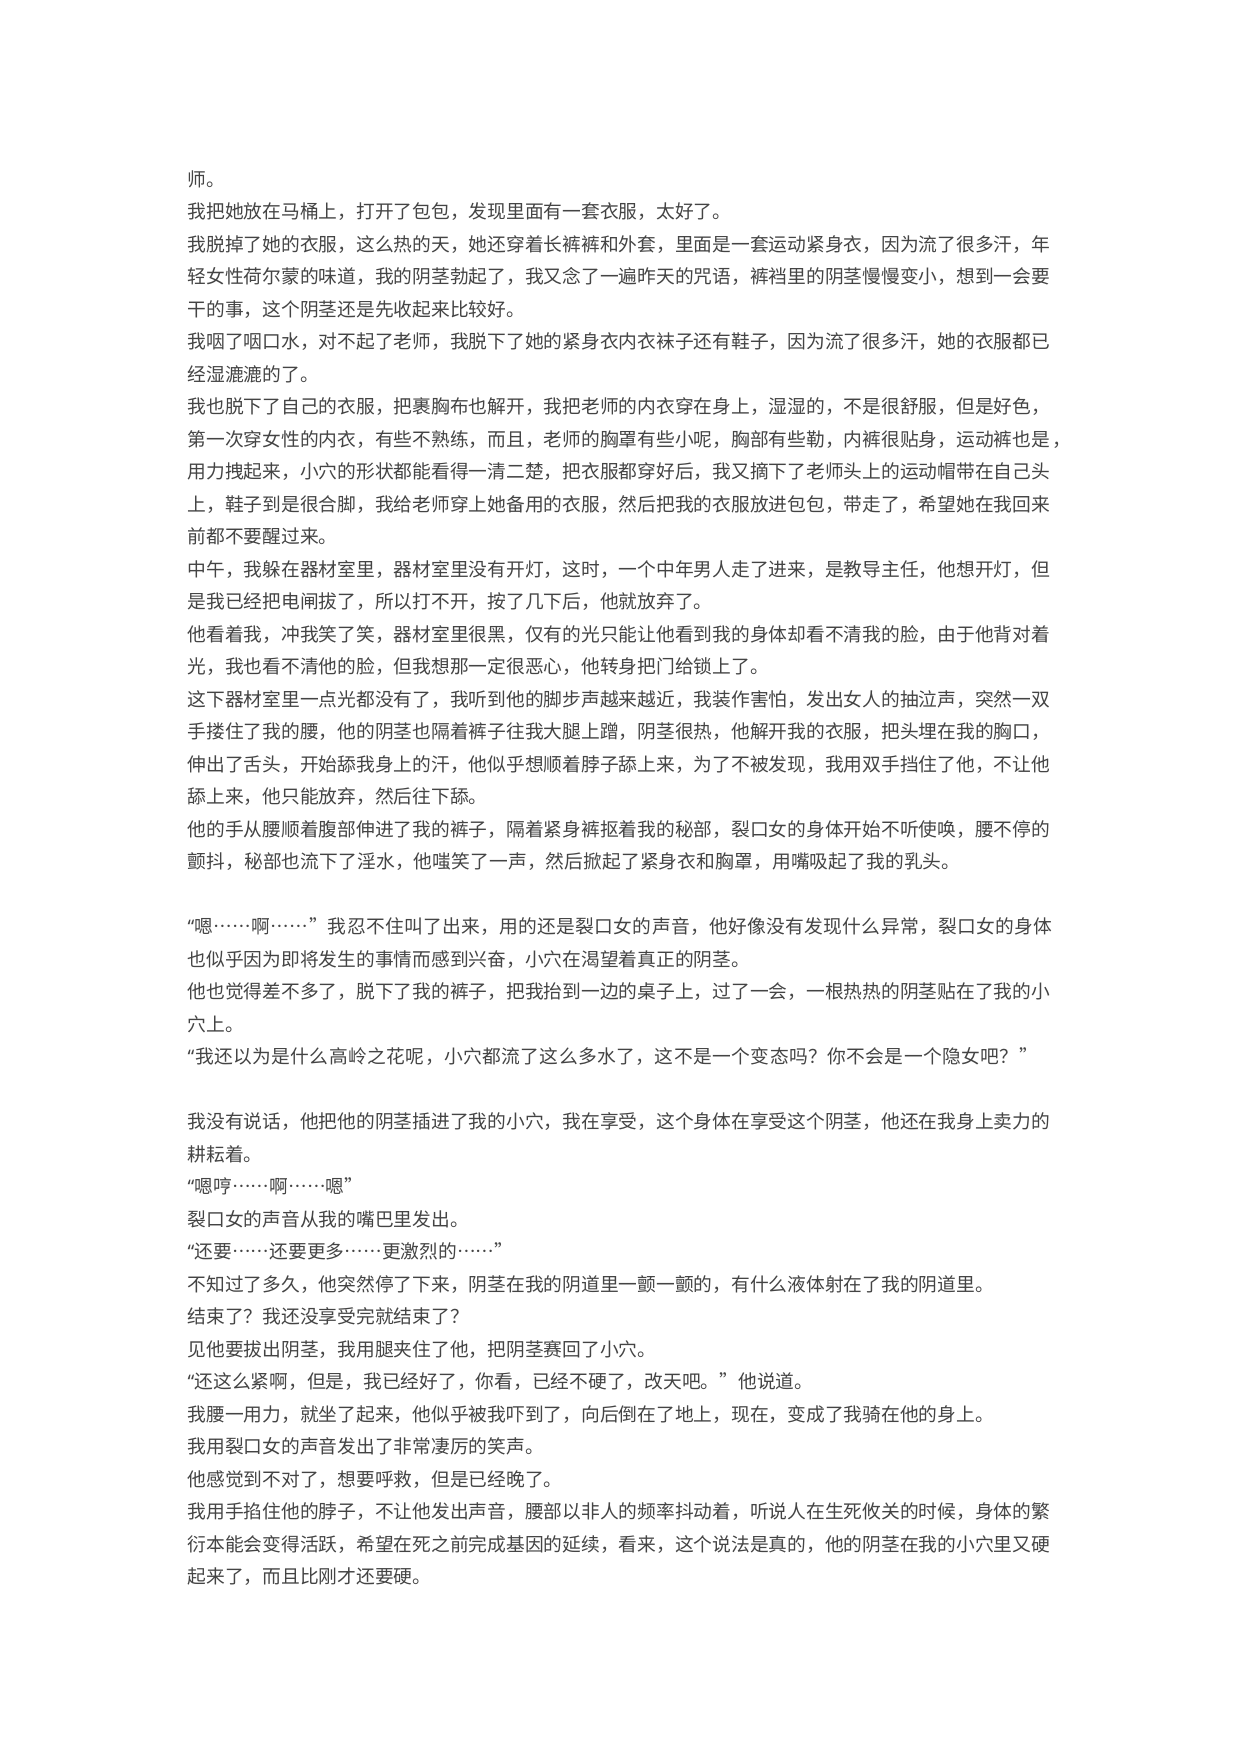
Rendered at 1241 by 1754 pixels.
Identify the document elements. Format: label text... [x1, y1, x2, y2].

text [187, 162, 1053, 1053]
